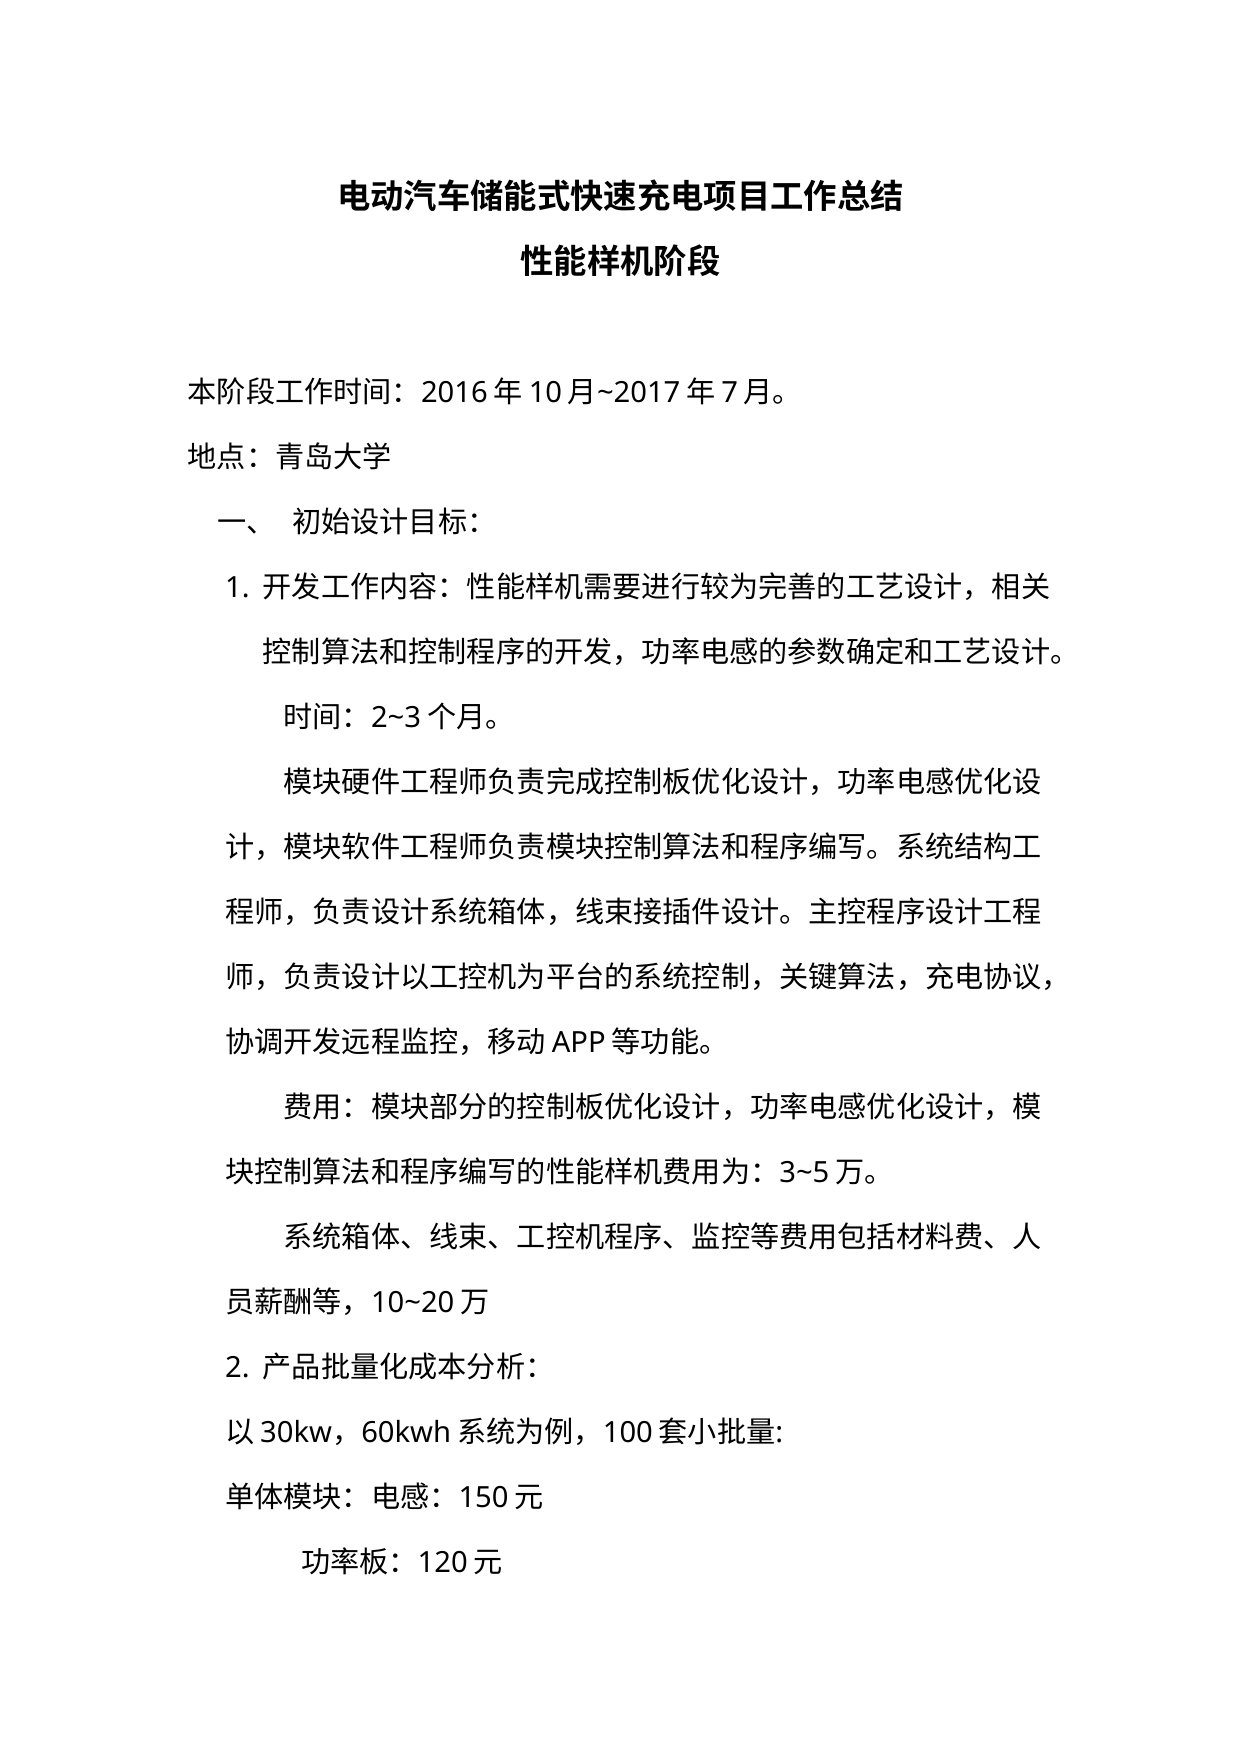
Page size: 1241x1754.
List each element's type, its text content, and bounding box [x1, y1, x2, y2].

text 地点：青岛大学 [187, 422, 1053, 487]
text 电动汽车储能式快速充电项目工作总结 [187, 162, 1053, 227]
list 系统箱体、线束、工控机程序、监控等费用包括材料费、人员薪酬等，10~20万 [225, 1202, 1053, 1332]
list 功率板：120元 [225, 1527, 1053, 1592]
list 费用：模块部分的控制板优化设计，功率电感优化设计，模块控制算法和程序编写的性能样机费用为：3~5万。 [225, 1072, 1053, 1202]
list 产品批量化成本分析： [225, 1332, 1053, 1397]
list 单体模块：电感：150元 [225, 1462, 1053, 1527]
list 以30kw，60kwh系统为例，100套小批量: [225, 1397, 1053, 1462]
list 开发工作内容：性能样机需要进行较为完善的工艺设计，相关控制算法和控制程序的开发，功率电感的参数确定和工艺设计。 [225, 552, 1053, 682]
list 模块硬件工程师负责完成控制板优化设计，功率电感优化设计，模块软件工程师负责模块控制算法和程序编写。系统结构工程师，负责设计系统箱体，线束接插件设计。主控程序设计工程师，负责设计以工控机为平台的系统控制，关键算法，充电协议，协调开发远程监控，移动APP等功能。 [225, 747, 1053, 1072]
text 本阶段工作时间：2016年10月~2017年7月。 [187, 357, 1053, 422]
text 性能样机阶段 [187, 227, 1053, 292]
list 时间：2~3个月。 [225, 682, 1053, 747]
list 初始设计目标： [217, 487, 1053, 552]
